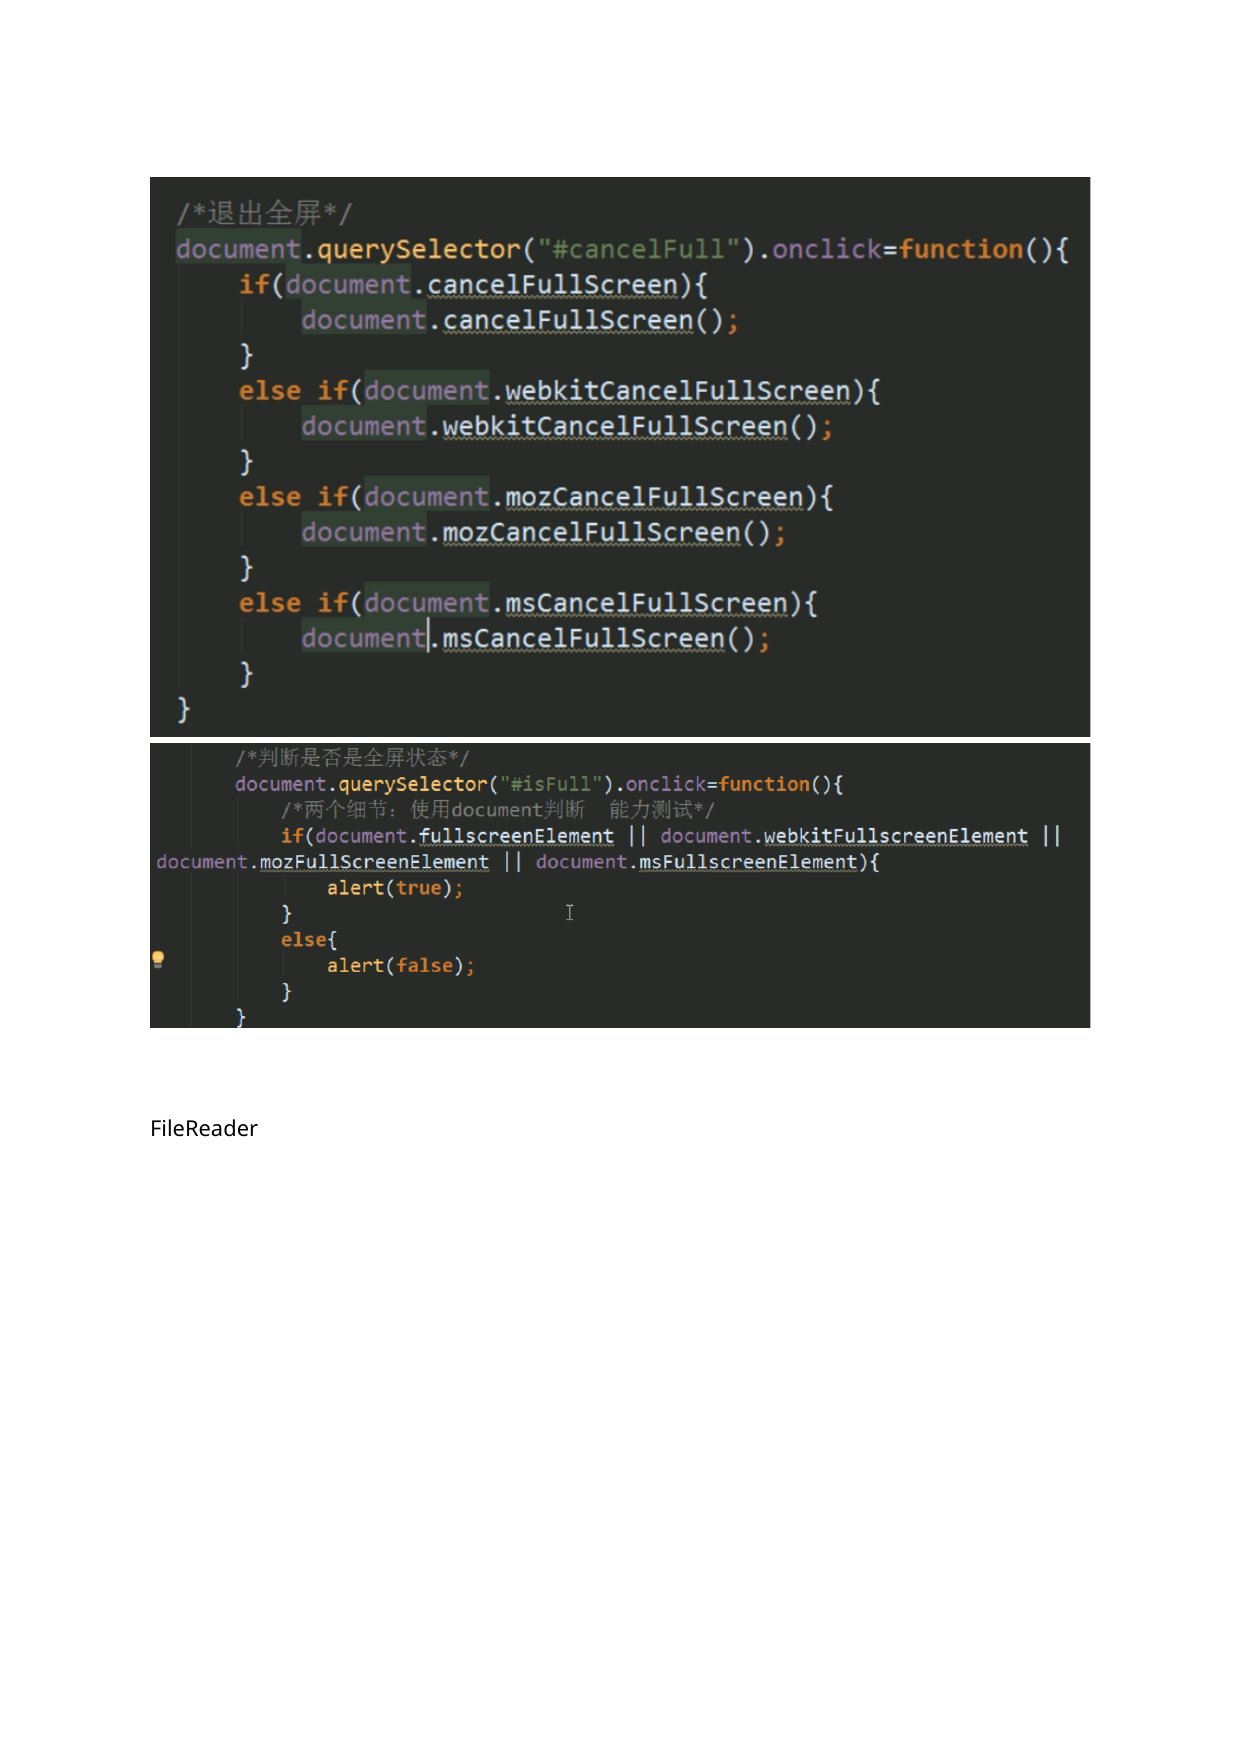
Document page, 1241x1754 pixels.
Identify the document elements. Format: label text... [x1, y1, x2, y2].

list FileReader [150, 1113, 1090, 1143]
picture [150, 743, 1091, 1028]
picture [150, 177, 1091, 737]
